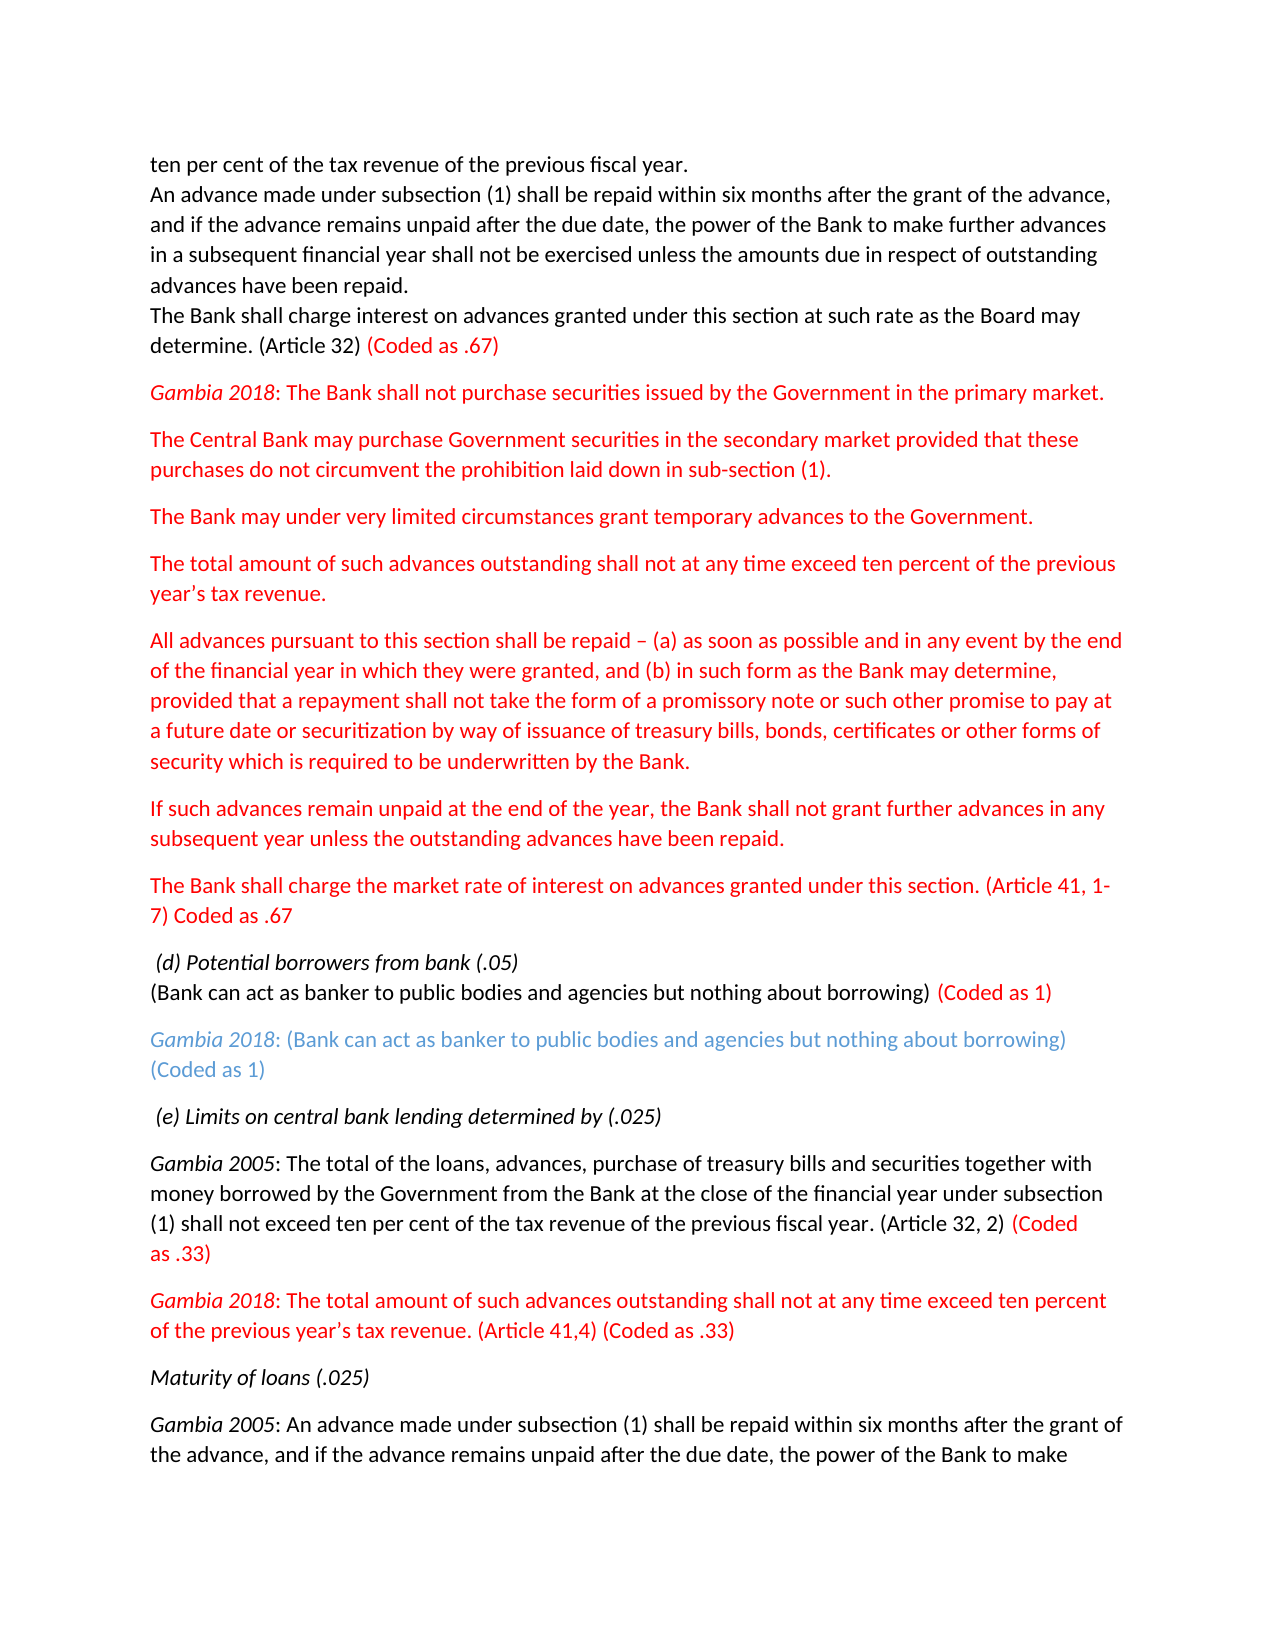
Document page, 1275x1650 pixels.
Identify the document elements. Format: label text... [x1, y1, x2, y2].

text The Bank may under very limited circumstances grant temporary advances to the Government. [150, 502, 1125, 530]
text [150, 1410, 1125, 1469]
text Gambia 2018: (Bank can act as banker to public bodies and agencies but nothing about borrowing) (Coded as 1) [150, 1025, 1125, 1083]
text If such advances remain unpaid at the end of the year, the Bank shall not grant further advances in any subsequent year unless the outstanding advances have been repaid. [150, 794, 1125, 852]
text The Central Bank may purchase Government securities in the secondary market provided that these purchases do not circumvent the prohibition laid down in sub-section (1). [150, 425, 1125, 483]
text Gambia 2005: The total of the loans, advances, purchase of treasury bills and securities together with money borrowed by the Government from the Bank at the close of the financial year under subsection (1) shall not exceed ten per cent of the tax revenue of the previous fiscal year. (Article 32, 2) (Coded as .33) [150, 1149, 1125, 1268]
text The total amount of such advances outstanding shall not at any time exceed ten percent of the previous year’s tax revenue. [150, 549, 1125, 607]
text Gambia 2018: The Bank shall not purchase securities issued by the Government in the primary market. [150, 378, 1125, 406]
text All advances pursuant to this section shall be repaid – (a) as soon as possible and in any event by the end of the financial year in which they were granted, and (b) in such form as the Bank may determine, provided that a repayment shall not take the form of a promissory note or such other promise to pay at a future date or securitization by way of issuance of treasury bills, bonds, certificates or other forms of security which is required to be underwritten by the Bank. [150, 626, 1125, 775]
text Maturity of loans (.025) [150, 1363, 1125, 1392]
text Gambia 2018: The total amount of such advances outstanding shall not at any time exceed ten percent of the previous year’s tax revenue. (Article 41,4) (Coded as .33) [150, 1286, 1125, 1345]
text (e) Limits on central bank lending determined by (.025) [150, 1102, 1125, 1130]
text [150, 150, 1125, 359]
text The Bank shall charge the market rate of interest on advances granted under this section. (Article 41, 1-7) Coded as .67 [150, 871, 1125, 929]
text (d) Potential borrowers from bank (.05) (Bank can act as banker to public bodies and agencies but nothing about borrowing) (Coded as 1) [150, 948, 1125, 1006]
